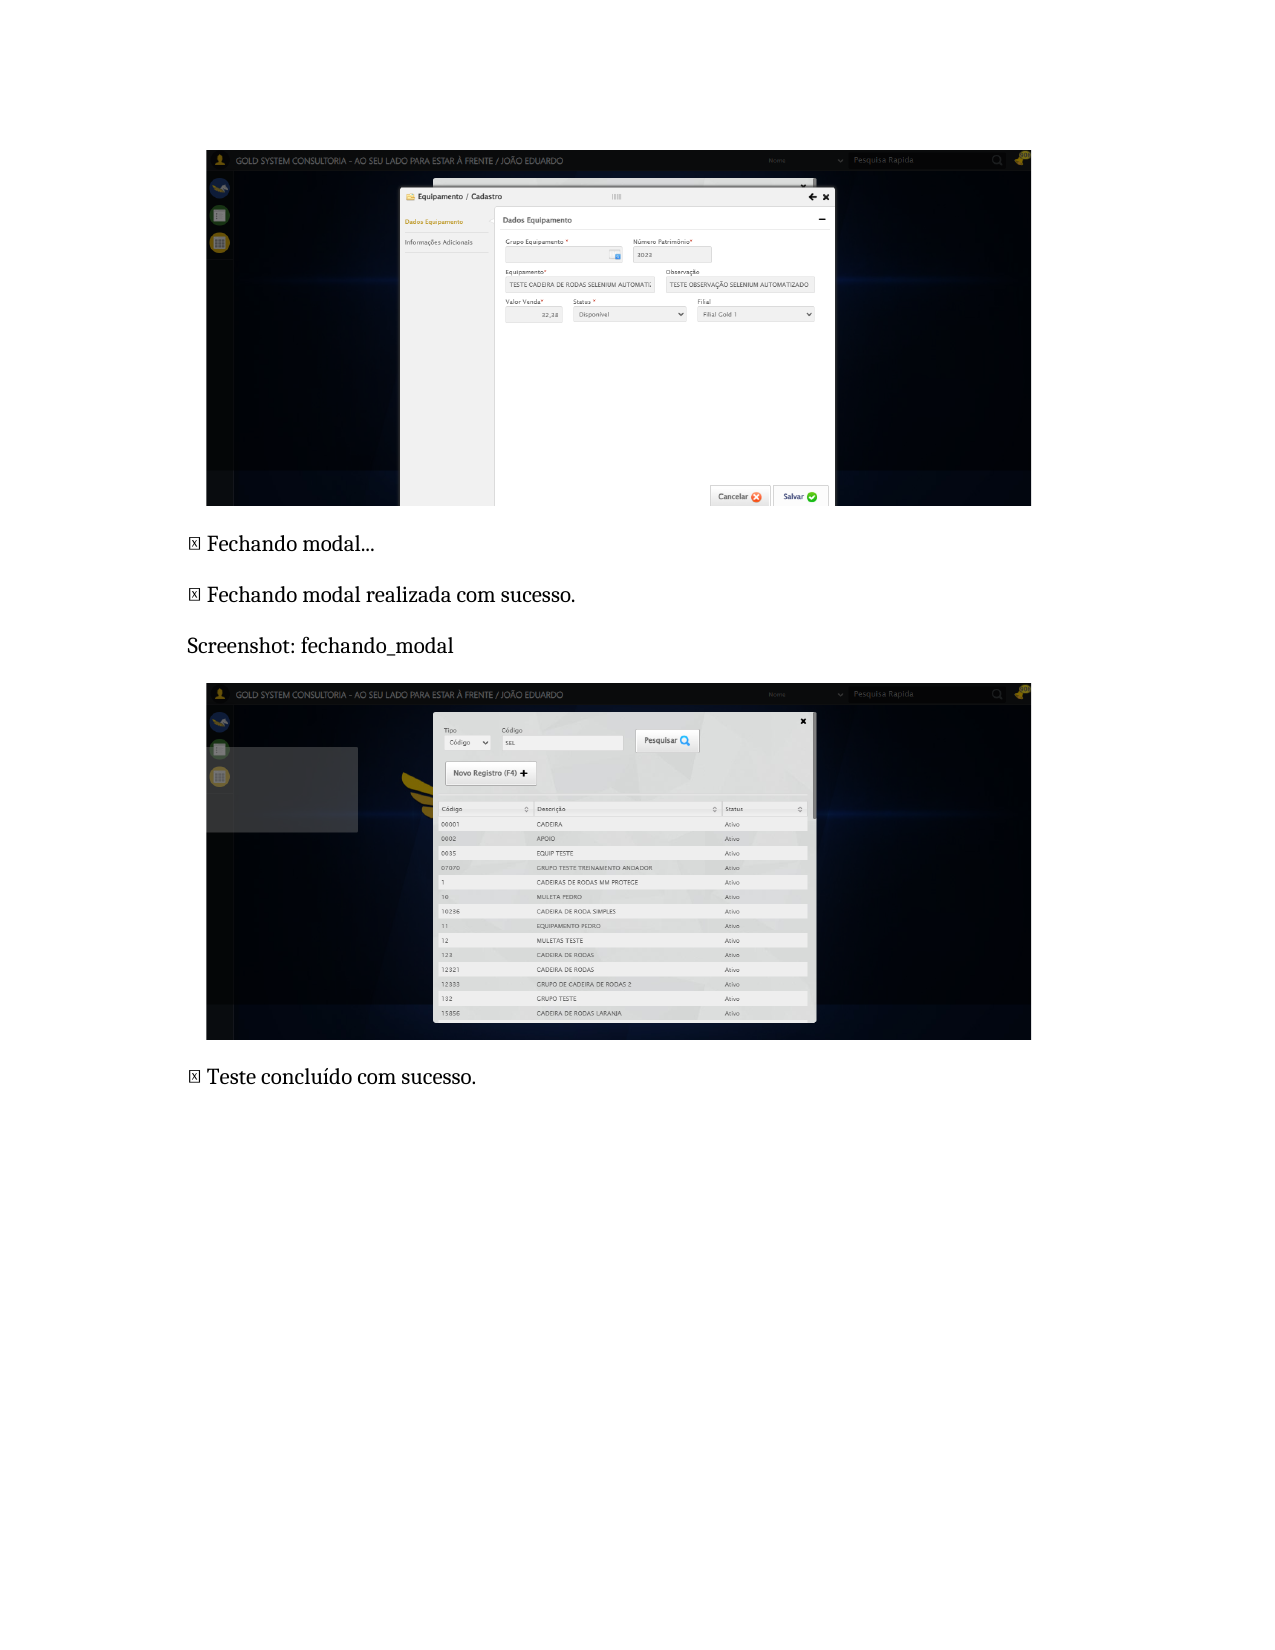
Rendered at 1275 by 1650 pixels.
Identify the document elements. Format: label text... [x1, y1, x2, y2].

text ✅ Teste concluído com sucesso. [187, 1064, 1087, 1090]
text 🔄 Fechando modal... [187, 530, 1087, 557]
text Screenshot: fechando_modal [187, 632, 1087, 659]
picture [206, 683, 1032, 1040]
picture [206, 150, 1032, 506]
text ✅ Fechando modal realizada com sucesso. [187, 581, 1087, 608]
